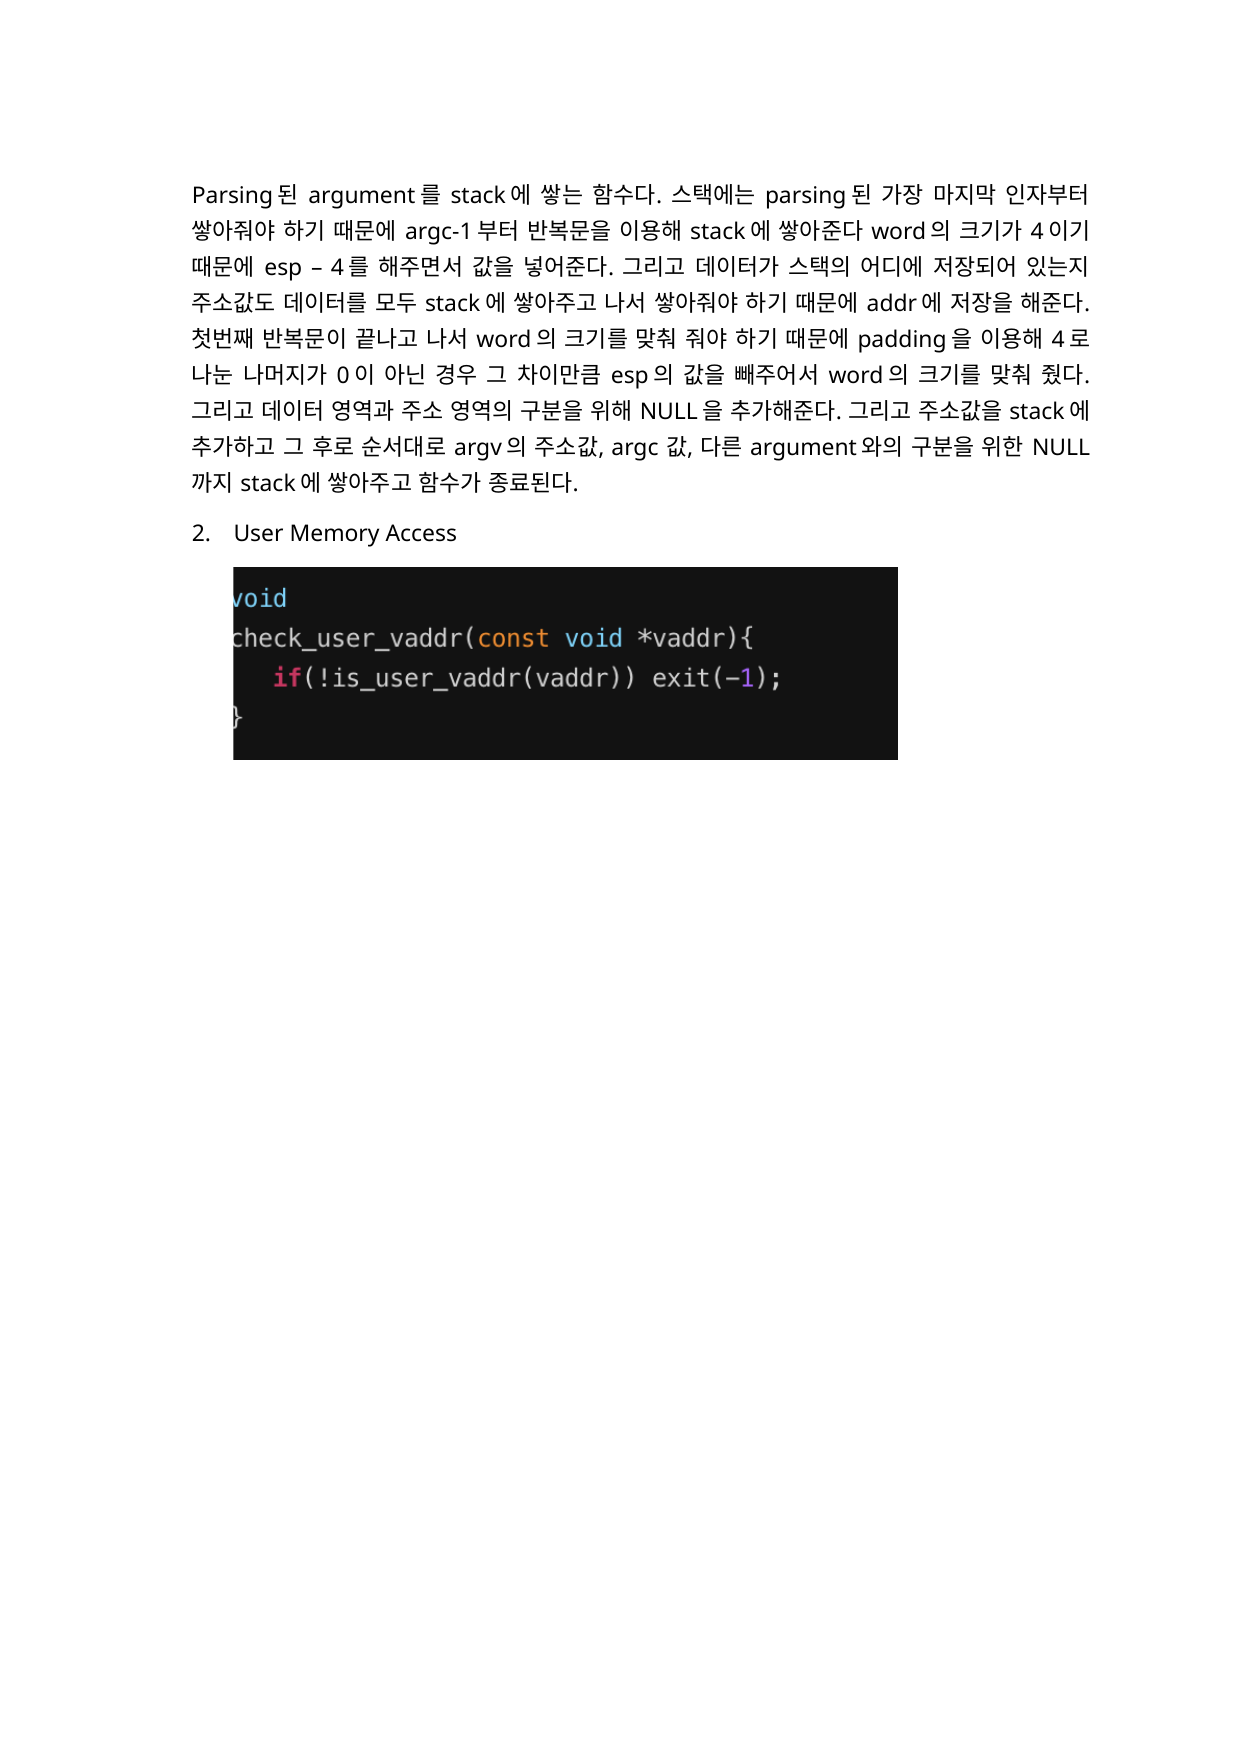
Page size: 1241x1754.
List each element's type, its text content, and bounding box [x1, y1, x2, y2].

list User Memory Access [192, 517, 1090, 548]
picture [233, 567, 898, 760]
list Parsing된 argument를 stack에 쌓는 함수다. 스택에는 parsing된 가장 마지막 인자부터 쌓아줘야 하기 때문에 argc-1부터 반복문을 이용해 stack에 쌓아준다 word의 크기가 4이기 때문에 esp – 4를 해주면서 값을 넣어준다. 그리고 데이터가 스택의 어디에 저장되어 있는지 주소값도 데이터를 모두 stack에 쌓아주고 나서 쌓아줘야 하기 때문에 addr에 저장을 해준다. 첫번째 반복문이 끝나고 나서 word의 크기를 맞춰 줘야 하기 때문에 padding을 이용해 4로 나눈 나머지가 0이 아닌 경우 그 차이만큼 esp의 값을 빼주어서 word의 크기를 맞춰 줬다. 그리고 데이터 영역과 주소 영역의 구분을 위해 NULL을 추가해준다. 그리고 주소값을 stack에 추가하고 그 후로 순서대로 argv의 주소값, argc 값, 다른 argument와의 구분을 위한 NULL까지 stack에 쌓아주고 함수가 종료된다. [192, 177, 1090, 498]
